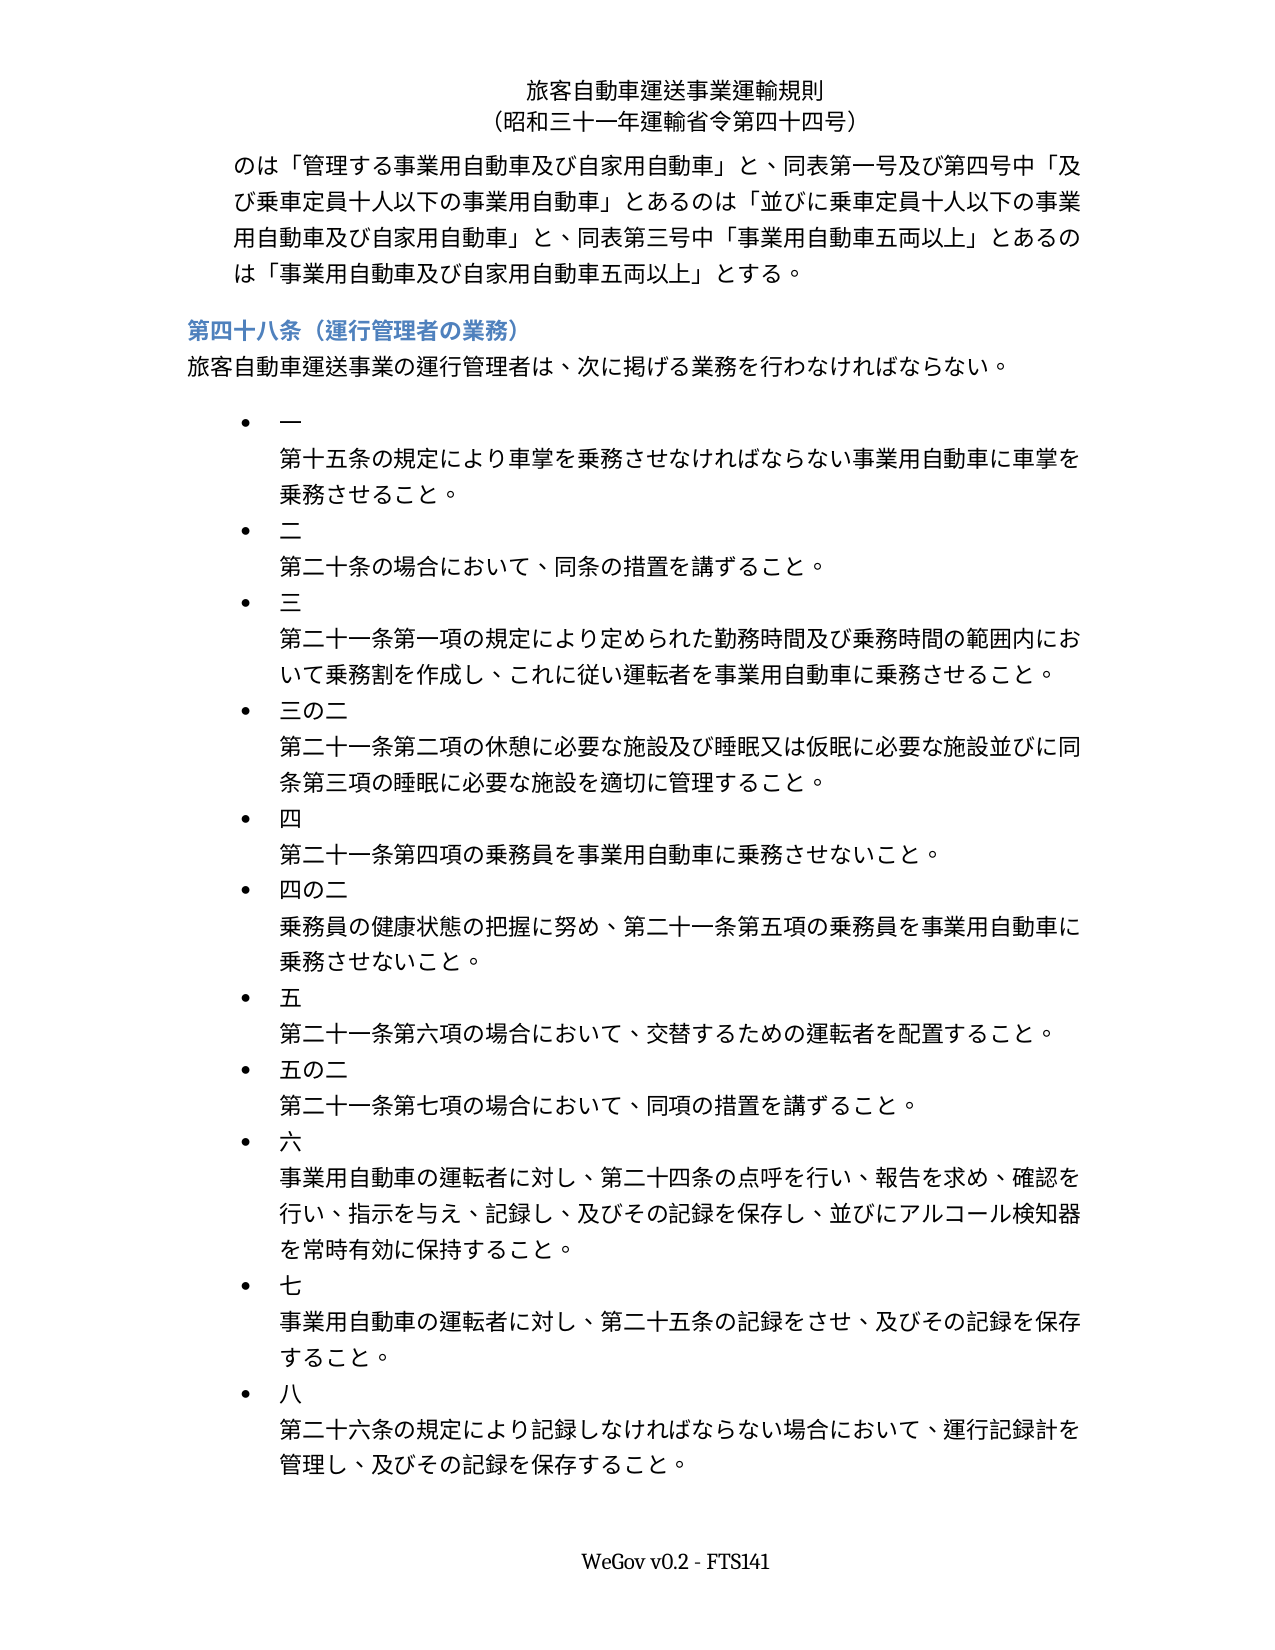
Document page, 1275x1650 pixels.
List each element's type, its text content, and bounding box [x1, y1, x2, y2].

list 三の二 第二十一条第二項の休憩に必要な施設及び睡眠又は仮眠に必要な施設並びに同条第三項の睡眠に必要な施設を適切に管理すること。 [242, 695, 1087, 798]
list 五 第二十一条第六項の場合において、交替するための運転者を配置すること。 [242, 982, 1087, 1049]
list 四 第二十一条第四項の乗務員を事業用自動車に乗務させないこと。 [242, 803, 1087, 870]
list 七 事業用自動車の運転者に対し、第二十五条の記録をさせ、及びその記録を保存すること。 [242, 1270, 1087, 1373]
list 八 第二十六条の規定により記録しなければならない場合において、運行記録計を管理し、及びその記録を保存すること。 [242, 1378, 1087, 1481]
list 四の二 乗務員の健康状態の把握に努め、第二十一条第五項の乗務員を事業用自動車に乗務させないこと。 [242, 874, 1087, 978]
text 旅客自動車運送事業の運行管理者は、次に掲げる業務を行わなければならない。 [187, 351, 1087, 382]
list 一 第十五条の規定により車掌を乗務させなければならない事業用自動車に車掌を乗務させること。 [242, 407, 1087, 510]
list 六 事業用自動車の運転者に対し、第二十四条の点呼を行い、報告を求め、確認を行い、指示を与え、記録し、及びその記録を保存し、並びにアルコール検知器を常時有効に保持すること。 [242, 1126, 1087, 1265]
list 二 第二十条の場合において、同条の措置を講ずること。 [242, 515, 1087, 582]
list 五の二 第二十一条第七項の場合において、同項の措置を講ずること。 [242, 1054, 1087, 1121]
list 三 第二十一条第一項の規定により定められた勤務時間及び乗務時間の範囲内において乗務割を作成し、これに従い運転者を事業用自動車に乗務させること。 [242, 587, 1087, 690]
subtitle 第四十八条（運行管理者の業務） [187, 314, 1087, 346]
